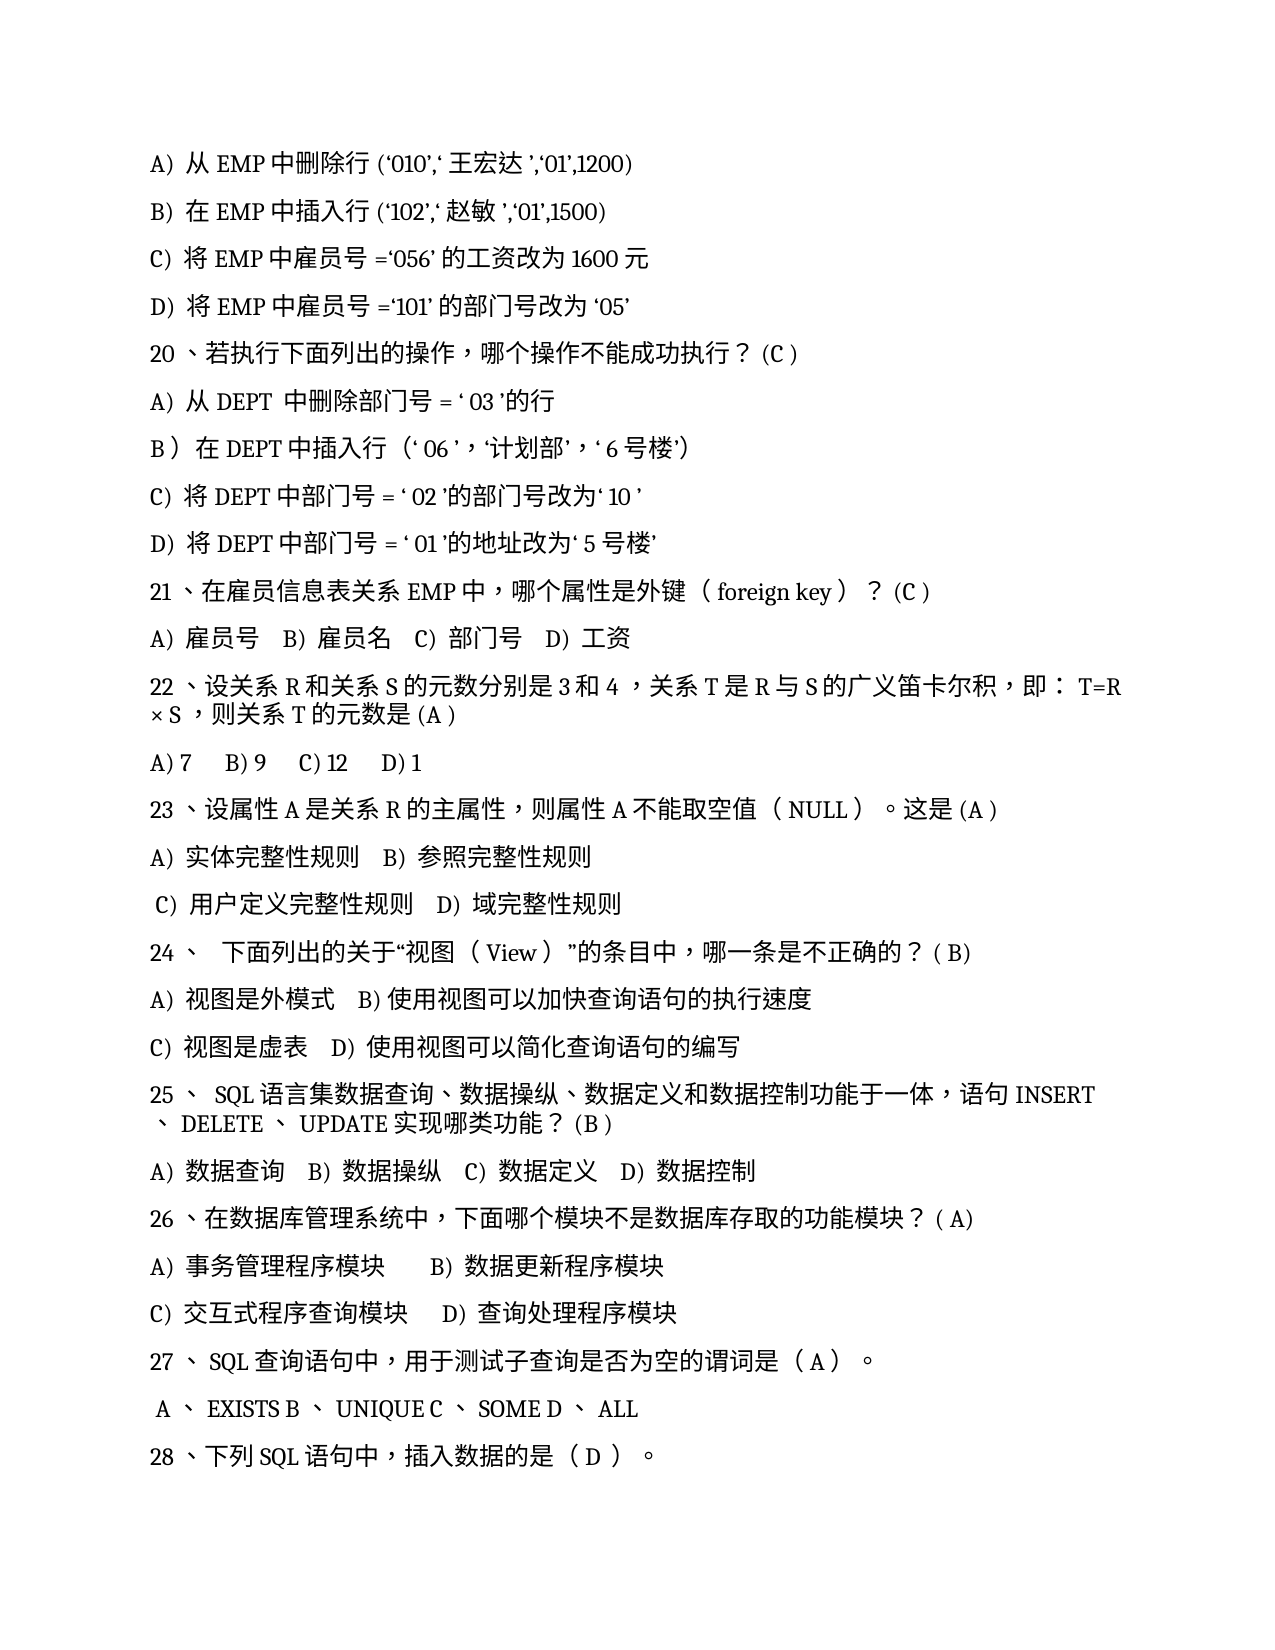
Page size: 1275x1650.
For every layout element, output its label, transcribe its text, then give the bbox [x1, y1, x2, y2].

text 28 、下列 SQL 语句中，插入数据的是（ D ）。 [150, 1442, 1125, 1471]
text A) 从 EMP 中删除行 (‘010’,‘ 王宏达 ’,‘01’,1200) [150, 150, 1125, 179]
text A) 从 DEPT 中删除部门号 = ‘ 03 ’的行 [150, 387, 1125, 416]
text 27 、 SQL 查询语句中，用于测试子查询是否为空的谓词是（ A ）。 [150, 1347, 1125, 1376]
text 23 、设属性 A 是关系 R 的主属性，则属性 A 不能取空值（ NULL ）。这是 (A ) [150, 796, 1125, 825]
text C) 视图是虚表 D) 使用视图可以简化查询语句的编写 [150, 1034, 1125, 1062]
text 22 、设关系 R 和关系 S 的元数分别是 3 和 4 ，关系 T 是 R 与 S 的广义笛卡尔积，即： T=R × S ，则关系 T 的元数是 (A ) [150, 672, 1125, 730]
text A) 视图是外模式 B) 使用视图可以加快查询语句的执行速度 [150, 986, 1125, 1015]
text D) 将 DEPT 中部门号 = ‘ 01 ’的地址改为‘ 5 号楼’ [150, 530, 1125, 559]
text A) 7 B) 9 C) 12 D) 1 [150, 749, 1125, 777]
text A 、 EXISTS B 、 UNIQUE C 、 SOME D 、 ALL [150, 1395, 1125, 1424]
text B ）在 DEPT 中插入行（‘ 06 ’，‘计划部’，‘ 6 号楼’） [150, 435, 1125, 464]
text 26 、在数据库管理系统中，下面哪个模块不是数据库存取的功能模块？ ( A) [150, 1205, 1125, 1234]
text D) 将 EMP 中雇员号 =‘101’ 的部门号改为 ‘05’ [150, 292, 1125, 321]
text B) 在 EMP 中插入行 (‘102’,‘ 赵敏 ’,‘01’,1500) [150, 197, 1125, 226]
text 21 、在雇员信息表关系 EMP 中，哪个属性是外键（ foreign key ）？ (C ) [150, 577, 1125, 606]
text C) 交互式程序查询模块 D) 查询处理程序模块 [150, 1300, 1125, 1329]
text C) 将 DEPT 中部门号 = ‘ 02 ’的部门号改为‘ 10 ’ [150, 482, 1125, 511]
text 24 、 下面列出的关于“视图（ View ）”的条目中，哪一条是不正确的？ ( B) [150, 939, 1125, 967]
text C) 将 EMP 中雇员号 =‘056’ 的工资改为 1600 元 [150, 245, 1125, 274]
text A) 雇员号 B) 雇员名 C) 部门号 D) 工资 [150, 625, 1125, 654]
text A) 事务管理程序模块 B) 数据更新程序模块 [150, 1252, 1125, 1281]
text A) 数据查询 B) 数据操纵 C) 数据定义 D) 数据控制 [150, 1157, 1125, 1186]
text C) 用户定义完整性规则 D) 域完整性规则 [150, 891, 1125, 920]
text 20 、若执行下面列出的操作，哪个操作不能成功执行？ (C ) [150, 340, 1125, 369]
text 25 、 SQL 语言集数据查询、数据操纵、数据定义和数据控制功能于一体，语句 INSERT 、 DELETE 、 UPDATE 实现哪类功能？ (B ) [150, 1081, 1125, 1139]
text A) 实体完整性规则 B) 参照完整性规则 [150, 844, 1125, 872]
